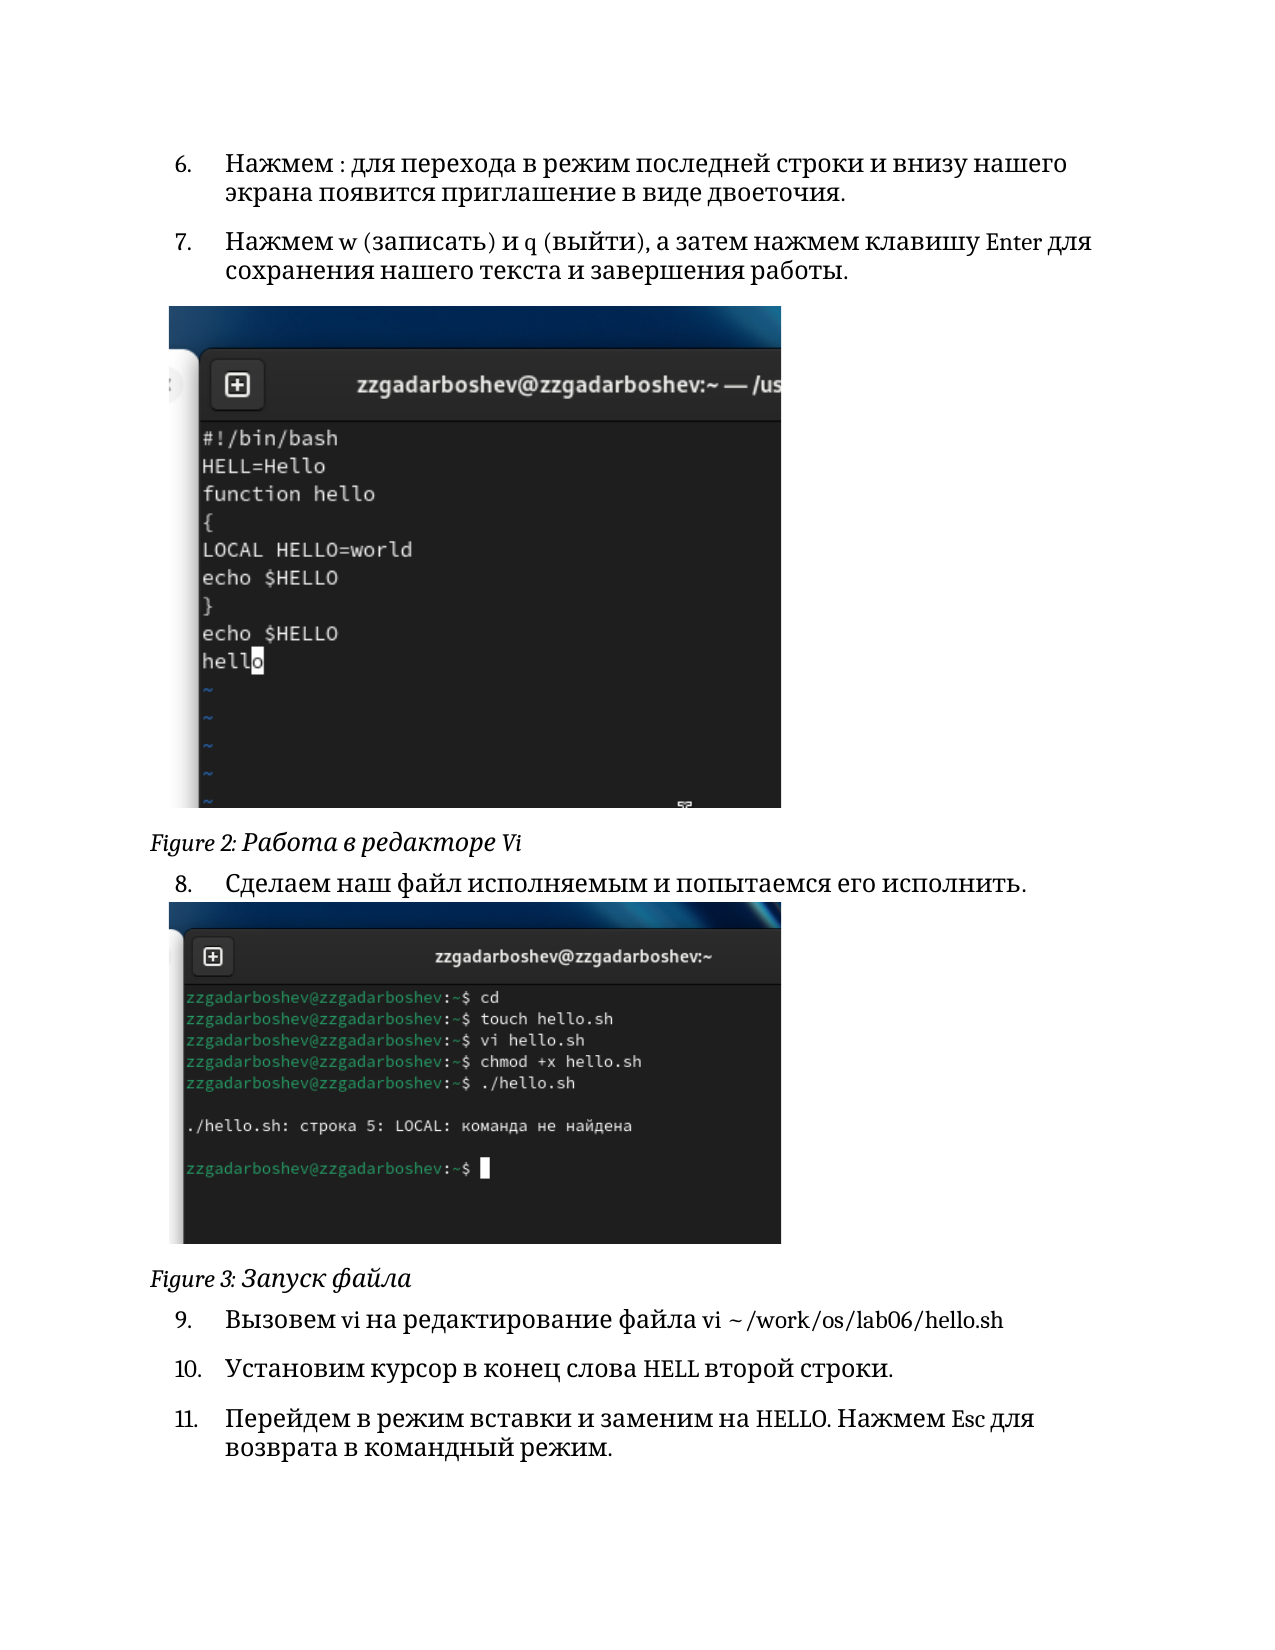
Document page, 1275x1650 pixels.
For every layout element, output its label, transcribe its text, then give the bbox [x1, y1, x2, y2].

list Сделаем наш файл исполняемым и попытаемся его исполнить. [175, 870, 1125, 899]
text Figure 3: Запуск файла [150, 1264, 1125, 1293]
picture [168, 902, 782, 1244]
list Вызовем vi на редактирование файла vi ~/work/os/lab06/hello.sh [175, 1306, 1125, 1334]
list Нажмем w (записать) и q (выйти), а затем нажмем клавишу Enter для сохранения нашего текста и завершения работы. [175, 228, 1125, 286]
list Нажмем : для перехода в режим последней строки и внизу нашего экрана появится приглашение в виде двоеточия. [175, 150, 1125, 207]
list Установим курсор в конец слова HELL второй строки. [175, 1355, 1125, 1384]
list Перейдем в режим вставки и заменим на HELLO. Нажмем Esc для возврата в командный режим. [175, 1405, 1125, 1462]
picture [168, 306, 782, 808]
text Figure 2: Работа в редакторе Vi [150, 829, 1125, 857]
